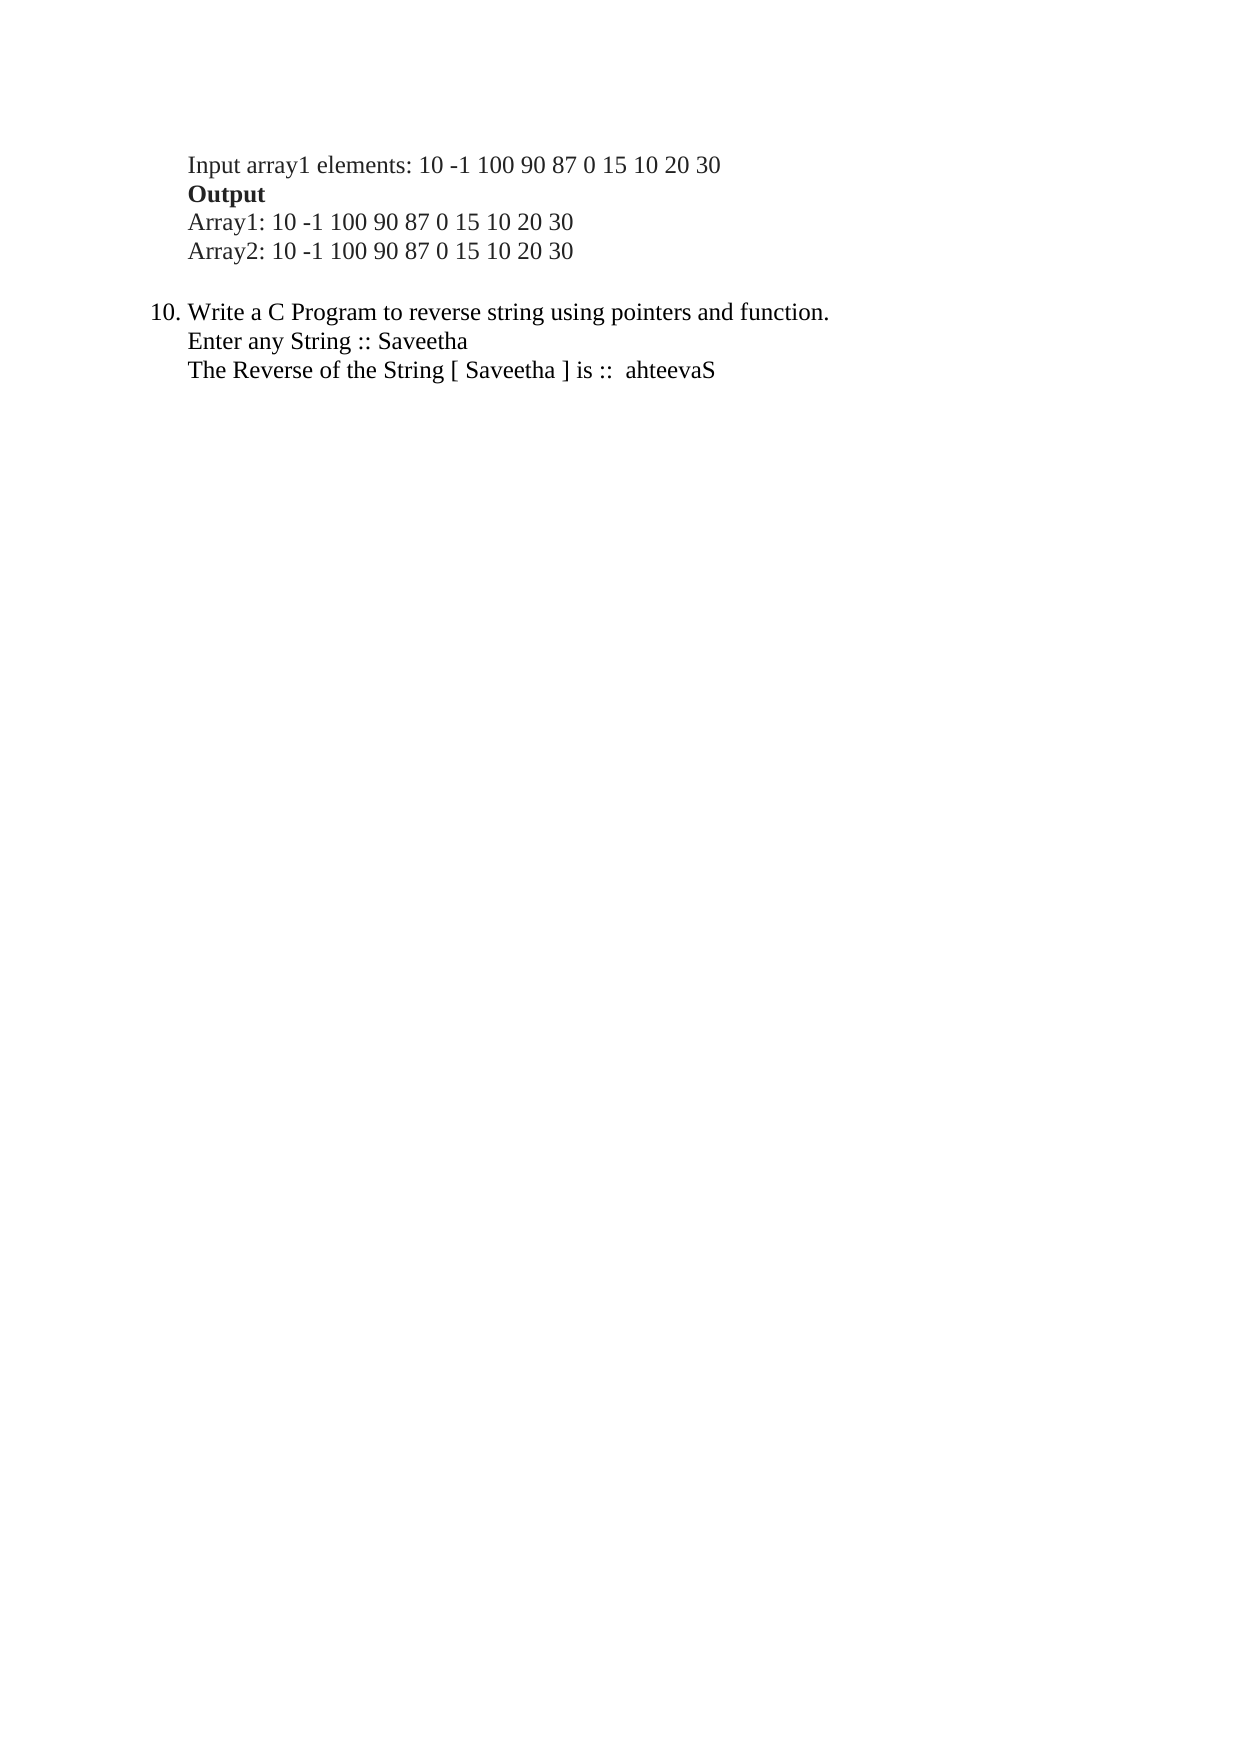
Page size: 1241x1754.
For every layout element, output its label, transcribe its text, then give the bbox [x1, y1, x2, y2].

list Write a C Program to reverse string using pointers and function. [150, 297, 1090, 326]
text Array2: 10 -1 100 90 87 0 15 10 20 30 [187, 236, 1090, 265]
text Output [187, 179, 1090, 207]
text Input array1 elements: 10 -1 100 90 87 0 15 10 20 30 [187, 150, 1090, 179]
text The Reverse of the String [ Saveetha ] is :: ahteevaS [187, 355, 1090, 383]
text Enter any String :: Saveetha [187, 326, 1090, 355]
text Array1: 10 -1 100 90 87 0 15 10 20 30 [187, 207, 1090, 236]
